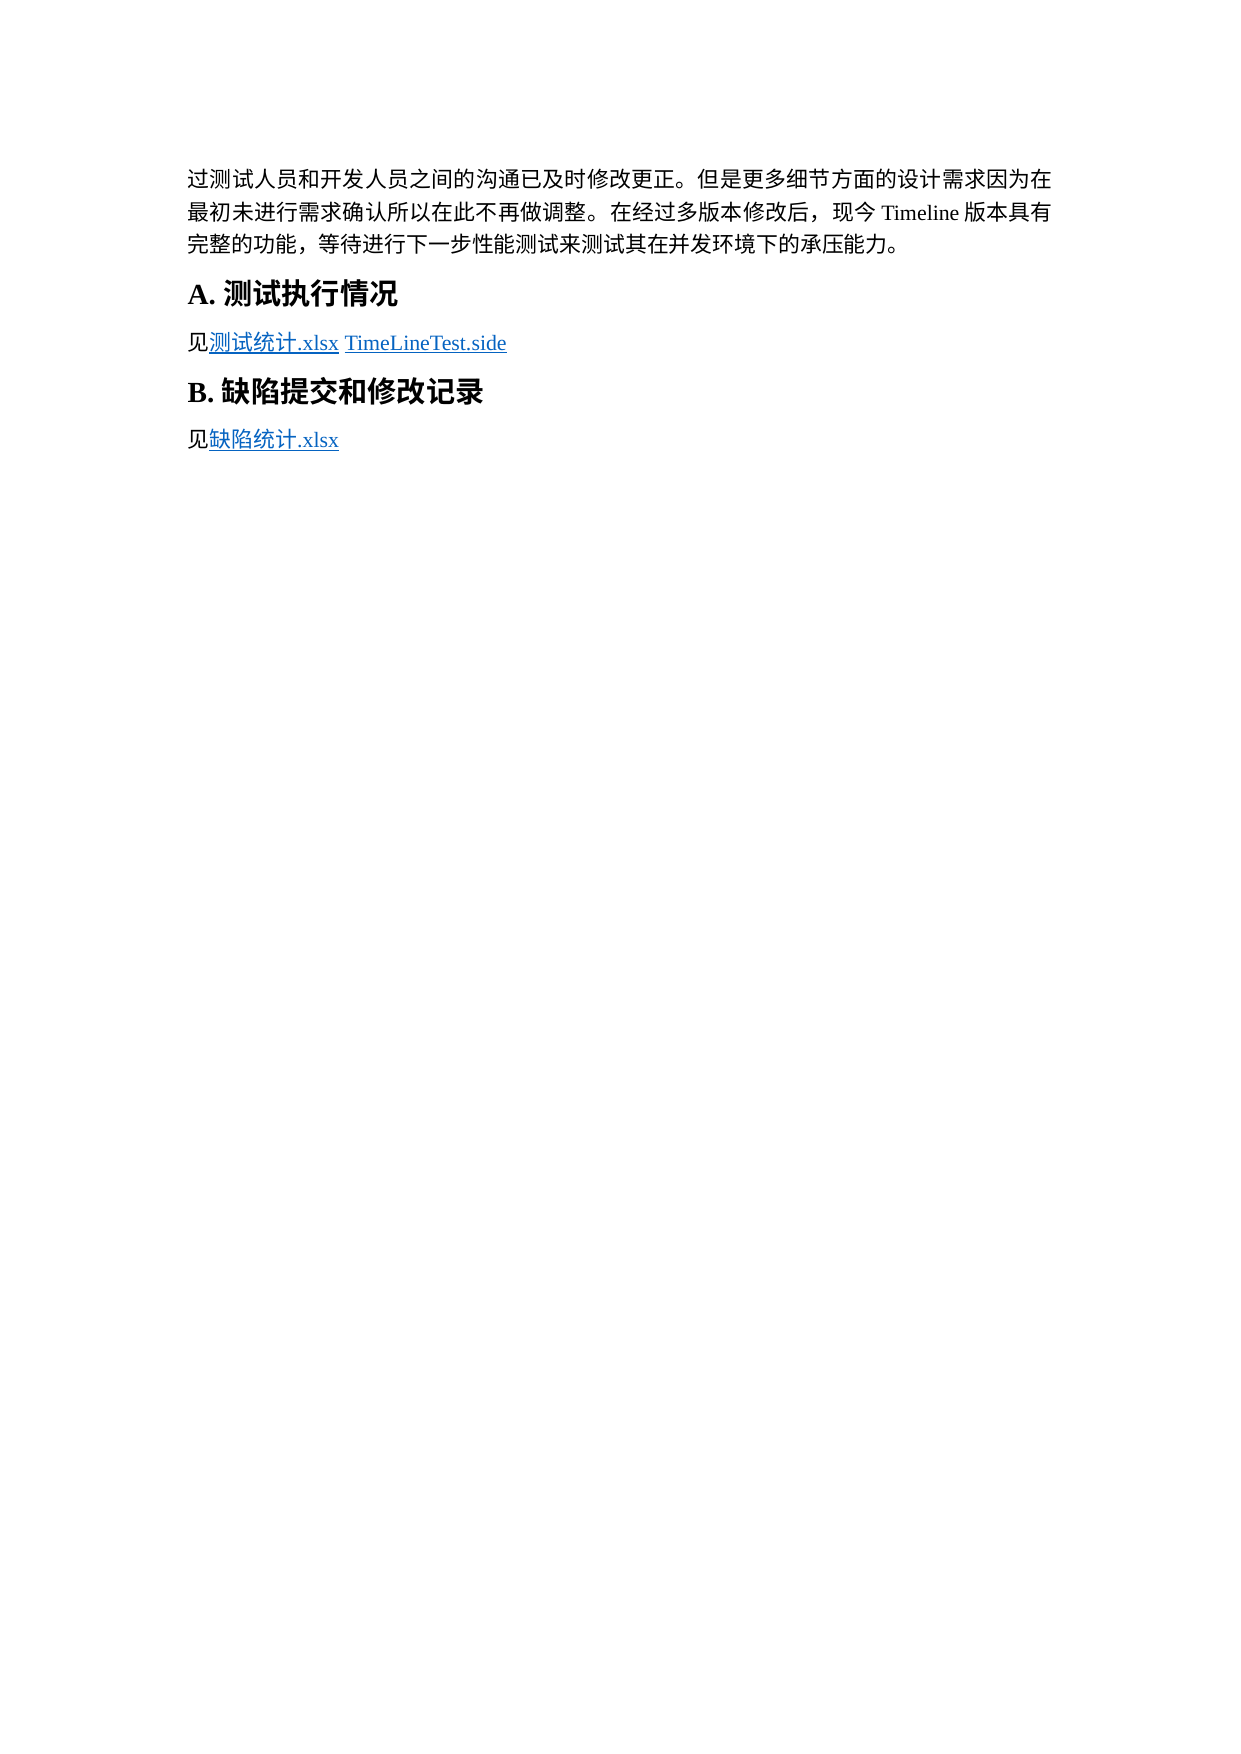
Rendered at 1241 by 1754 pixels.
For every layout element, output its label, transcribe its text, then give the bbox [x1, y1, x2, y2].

text 见缺陷统计.xlsx [187, 422, 1053, 454]
text 见测试统计.xlsx TimeLineTest.side [187, 324, 1053, 357]
text A. 测试执行情况 [187, 259, 1053, 324]
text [187, 162, 1053, 259]
text B. 缺陷提交和修改记录 [187, 357, 1053, 422]
